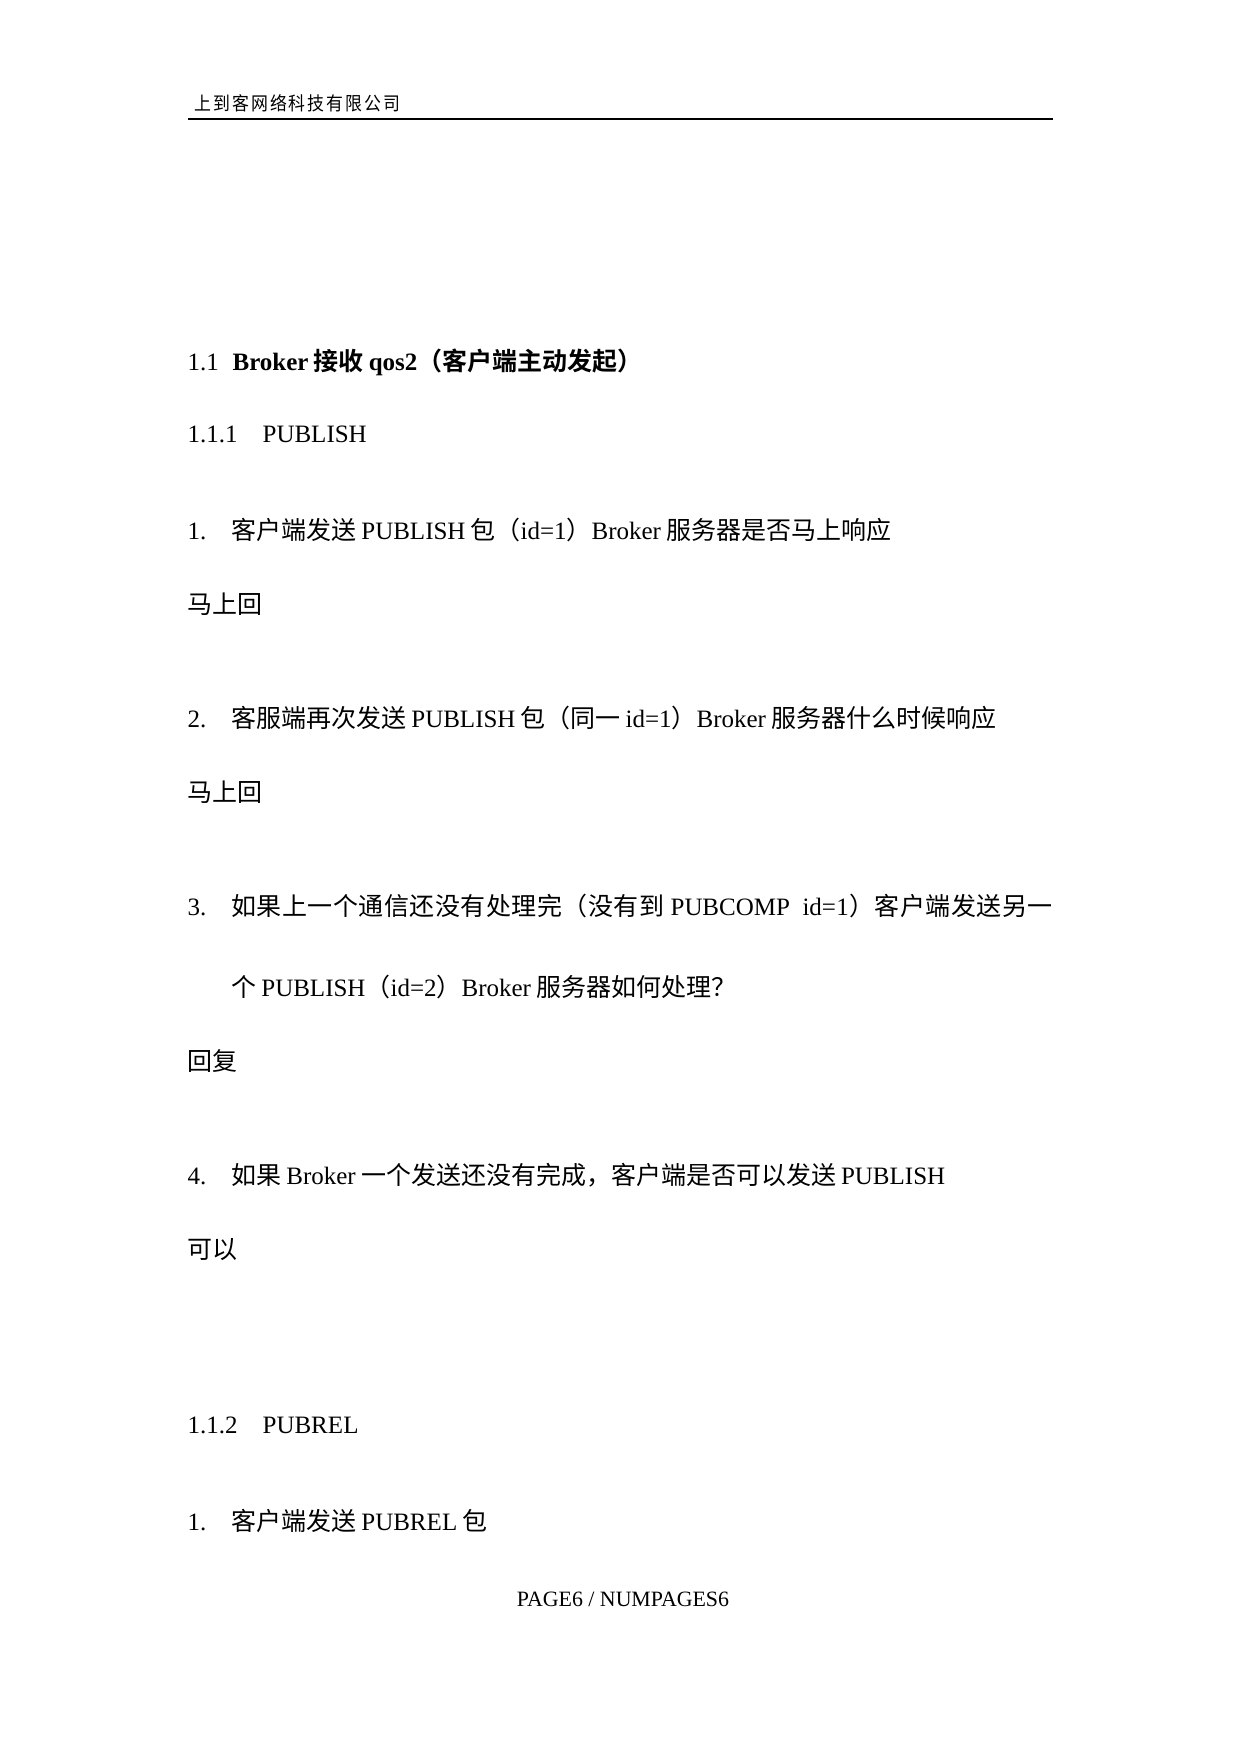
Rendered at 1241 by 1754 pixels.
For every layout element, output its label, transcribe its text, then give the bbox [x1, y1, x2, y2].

list 如果Broker一个发送还没有完成，客户端是否可以发送PUBLISH [187, 1141, 1053, 1206]
list 客服端再次发送PUBLISH包（同一id=1）Broker服务器什么时候响应 [187, 684, 1053, 749]
subtitle Broker接收qos2（客户端主动发起） [187, 327, 1053, 392]
subtitle PUBREL [187, 1408, 1053, 1441]
list 马上回 [187, 570, 1053, 635]
subtitle PUBLISH [187, 417, 1053, 449]
list 客户端发送PUBREL包 [187, 1487, 1053, 1552]
list 客户端发送PUBLISH包（id=1）Broker服务器是否马上响应 [187, 496, 1053, 561]
list 如果上一个通信还没有处理完（没有到PUBCOMP id=1）客户端发送另一个PUBLISH（id=2）Broker服务器如何处理？ [187, 872, 1053, 1018]
list 回复 [187, 1027, 1053, 1092]
list 可以 [187, 1215, 1053, 1280]
list 马上回 [187, 758, 1053, 823]
